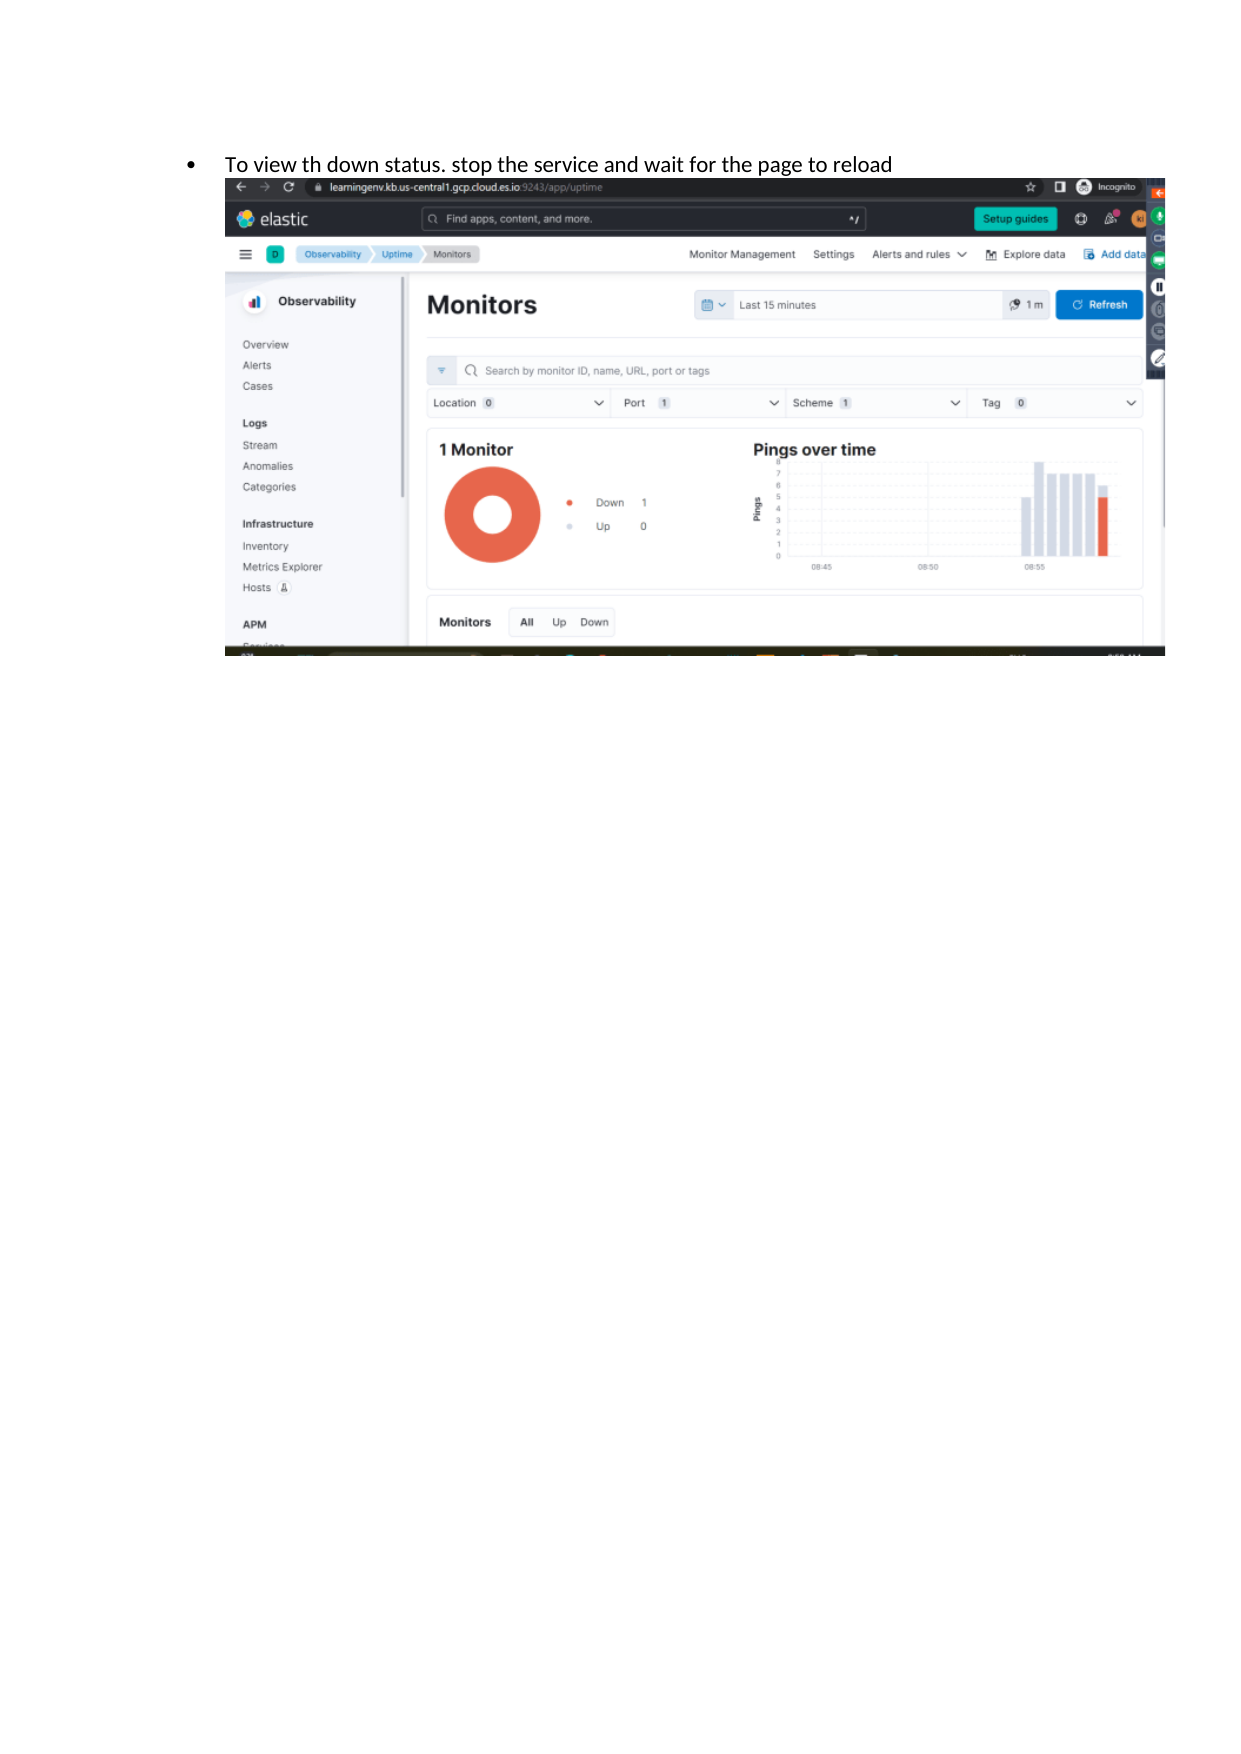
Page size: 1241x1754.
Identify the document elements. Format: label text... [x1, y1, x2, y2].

picture [225, 178, 1166, 656]
